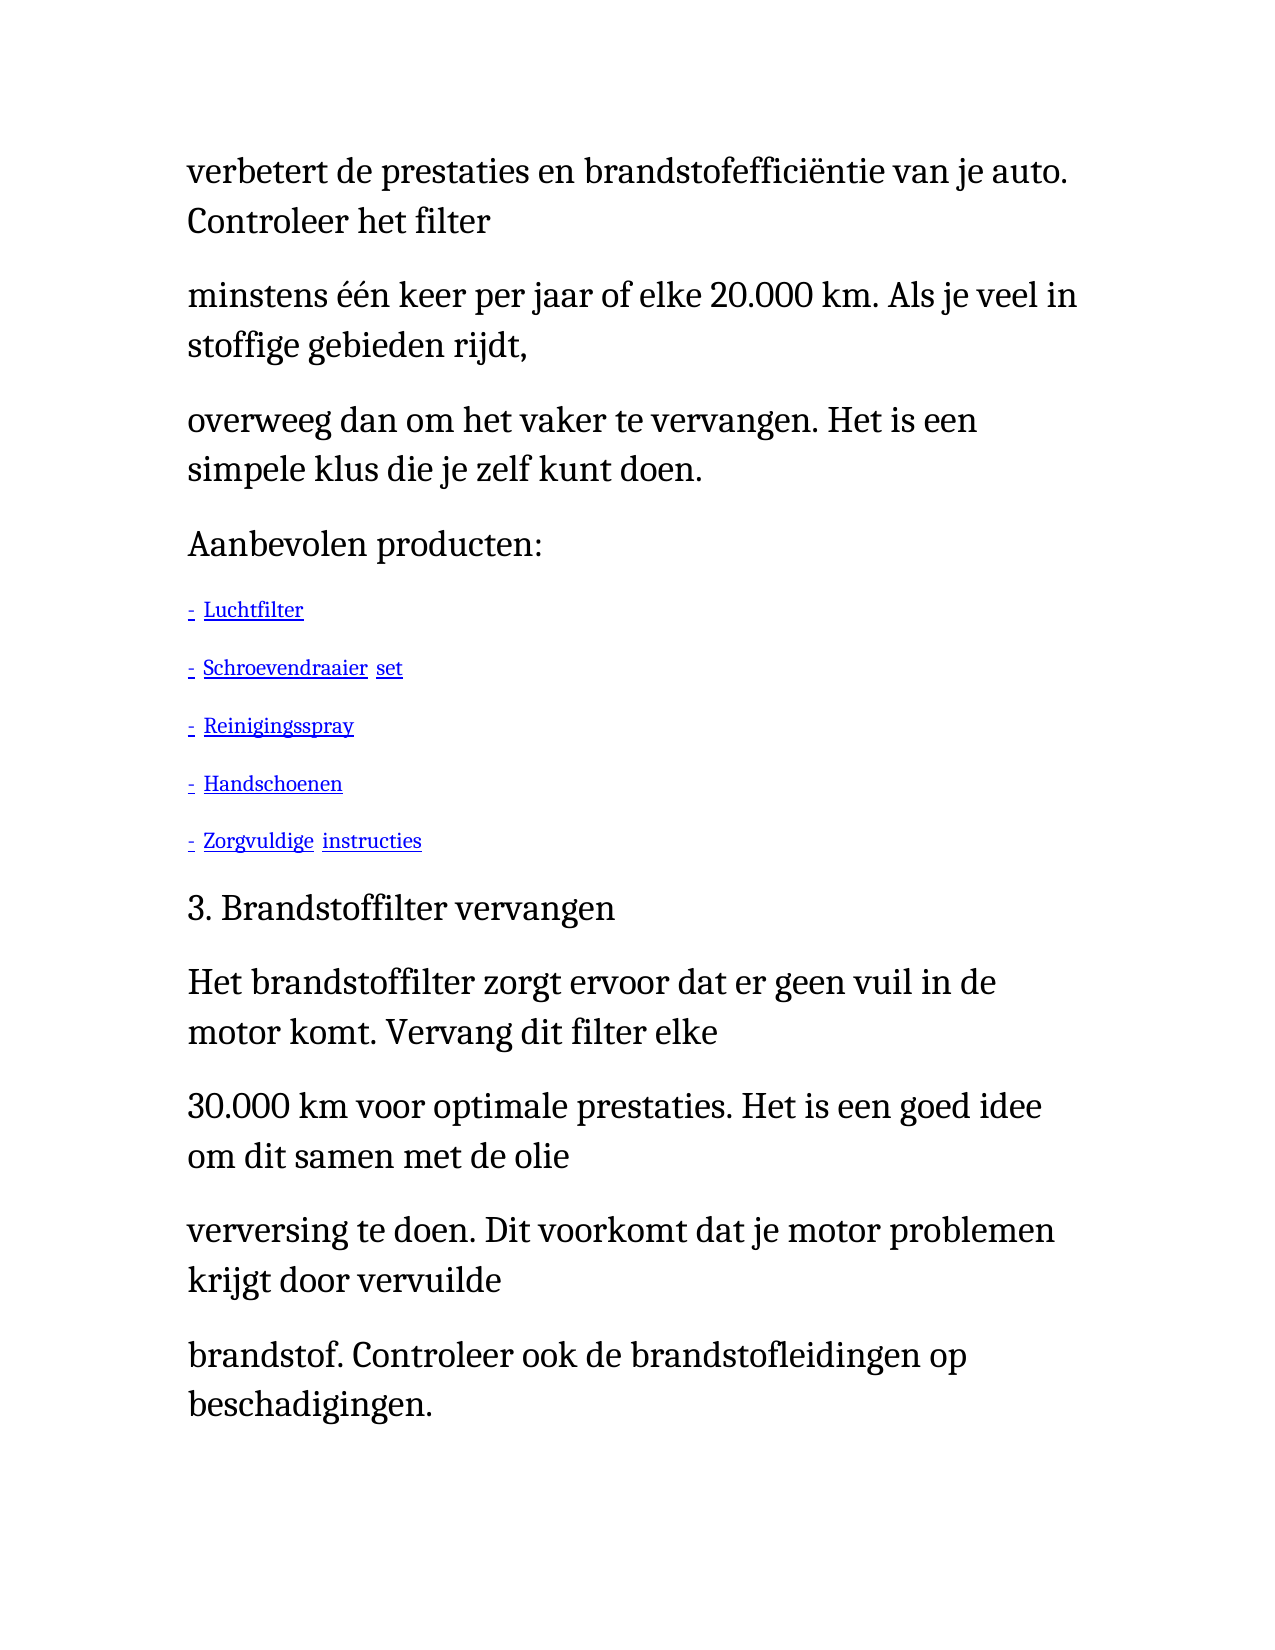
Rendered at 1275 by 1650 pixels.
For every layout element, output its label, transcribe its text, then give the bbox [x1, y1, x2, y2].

text - Luchtfilter [187, 597, 1087, 623]
text verversing te doen. Dit voorkomt dat je motor problemen krijgt door vervuilde [187, 1209, 1087, 1302]
text - Handschoenen [187, 771, 1087, 797]
text 30.000 km voor optimale prestaties. Het is een goed idee om dit samen met de olie [187, 1085, 1087, 1178]
text minstens één keer per jaar of elke 20.000 km. Als je veel in stoffige gebieden rijdt, [187, 274, 1087, 367]
text - Zorgvuldige instructies [187, 828, 1087, 855]
text Aanbevolen producten: [187, 522, 1087, 566]
text Het brandstoffilter zorgt ervoor dat er geen vuil in de motor komt. Vervang dit filter elke [187, 961, 1087, 1053]
text verbetert de prestaties en brandstofefficiëntie van je auto. Controleer het filter [187, 150, 1087, 243]
text overweeg dan om het vaker te vervangen. Het is een simpele klus die je zelf kunt doen. [187, 398, 1087, 491]
text brandstof. Controleer ook de brandstofleidingen op beschadigingen. [187, 1333, 1087, 1426]
text - Schroevendraaier set [187, 655, 1087, 681]
text - Reinigingsspray [187, 713, 1087, 739]
text 3. Brandstoffilter vervangen [187, 886, 1087, 929]
